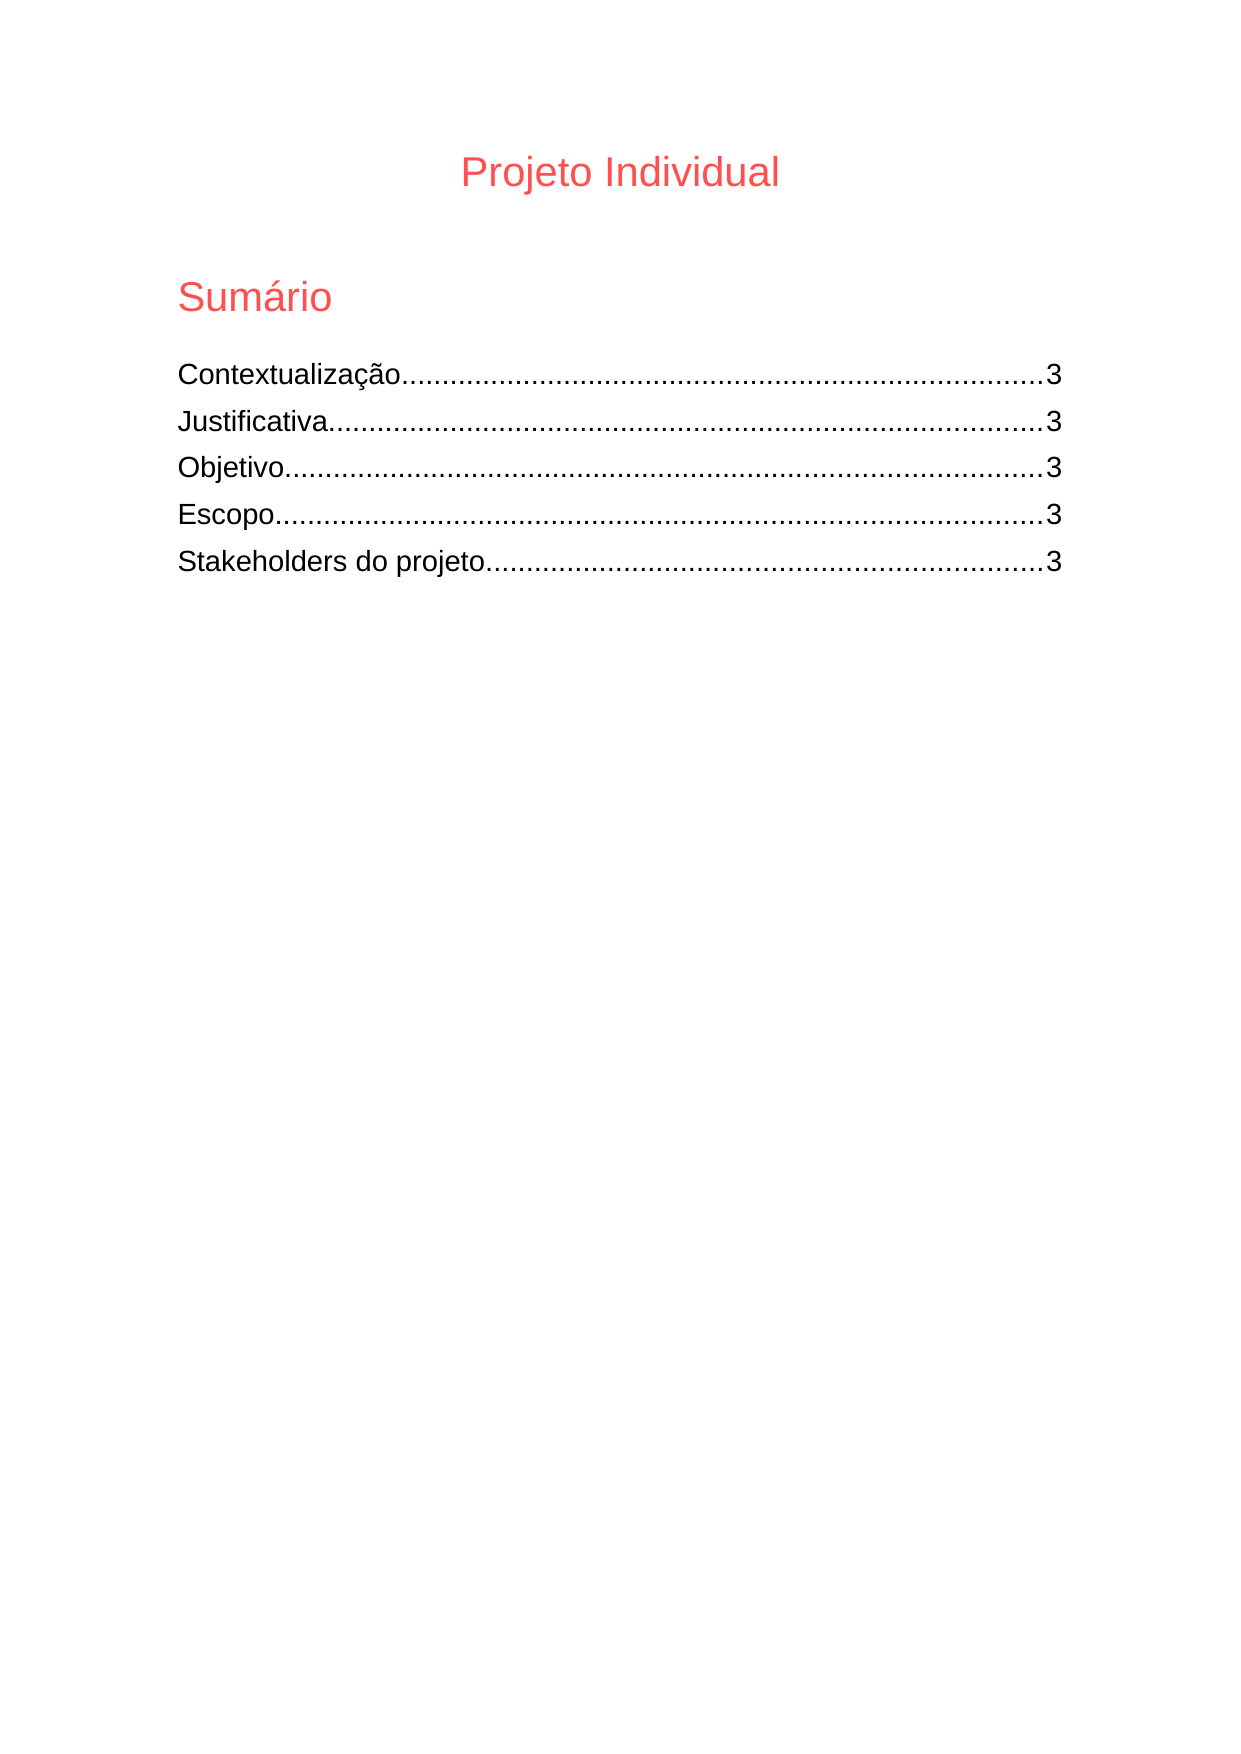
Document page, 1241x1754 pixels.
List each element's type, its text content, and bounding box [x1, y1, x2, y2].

subtitle Projeto Individual [177, 148, 1063, 196]
